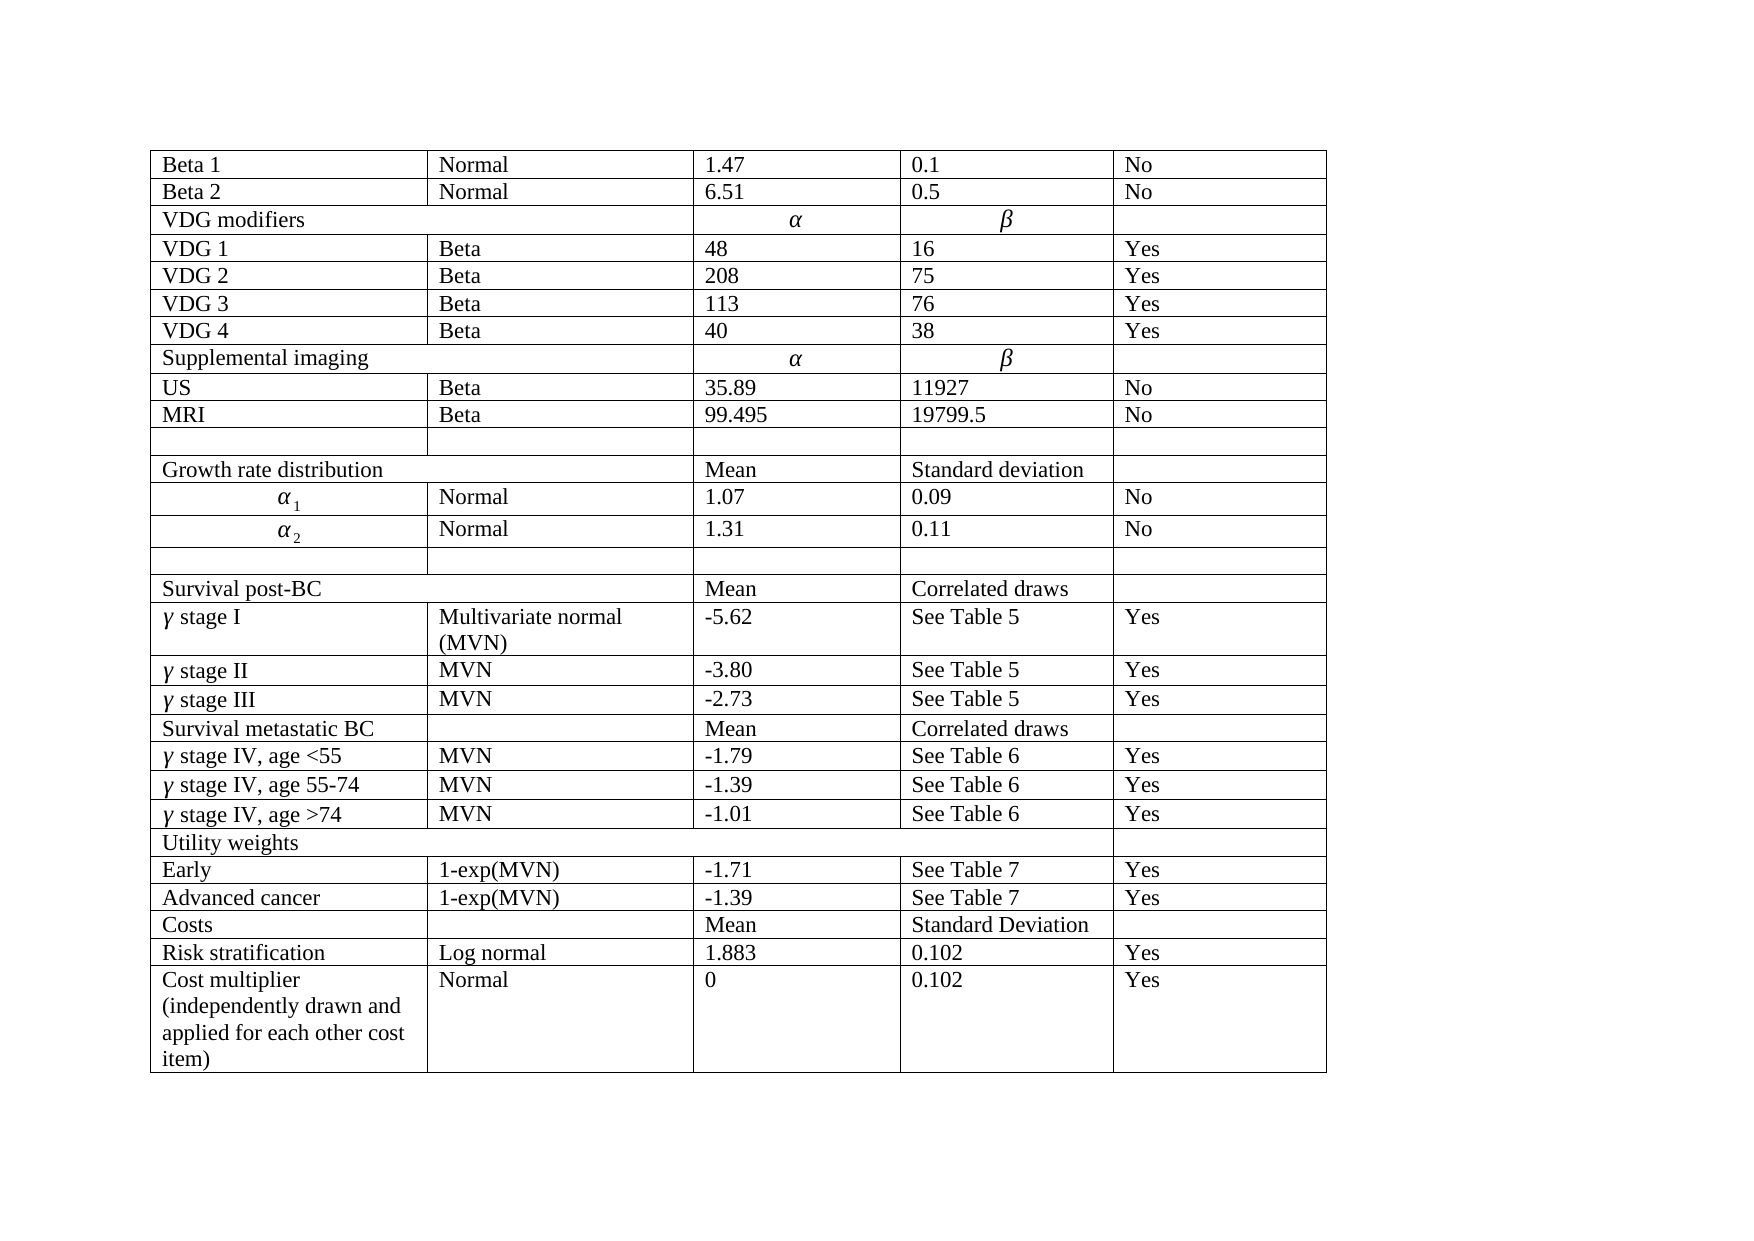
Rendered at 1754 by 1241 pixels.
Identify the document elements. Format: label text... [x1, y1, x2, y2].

table_cell Cost multiplier (independently drawn and applied for each other cost item) [151, 966, 427, 1072]
table_cell Beta [428, 374, 693, 400]
table_cell [901, 345, 1113, 372]
table_cell stage IV, age 55-74 [151, 771, 427, 799]
table_cell -1.39 [694, 884, 900, 910]
table_cell 75 [901, 262, 1113, 289]
table_cell 0.1 [901, 151, 1113, 177]
table_cell [1114, 829, 1326, 856]
table_cell Mean [694, 715, 900, 741]
table_cell stage II [151, 656, 427, 684]
table_cell 1-exp(MVN) [428, 857, 693, 883]
table_cell Yes [1114, 800, 1326, 828]
table_cell MVN [428, 771, 693, 799]
table_cell 16 [901, 235, 1113, 261]
table_cell [694, 428, 900, 455]
table_cell [428, 911, 693, 938]
table_cell No [1114, 516, 1326, 547]
table_cell 40 [694, 317, 900, 343]
table_cell Yes [1114, 742, 1326, 770]
table_cell 0.102 [901, 966, 1113, 1072]
table_cell Beta [428, 262, 693, 289]
table_cell [151, 483, 427, 514]
table_cell [901, 206, 1113, 234]
table_cell Yes [1114, 290, 1326, 316]
table_cell [901, 548, 1113, 574]
table_cell 19799.5 [901, 401, 1113, 427]
table_cell VDG 4 [151, 317, 427, 343]
table_cell Early [151, 857, 427, 883]
table_cell 0 [694, 966, 900, 1072]
table_cell Yes [1114, 857, 1326, 883]
table_cell stage IV, age <55 [151, 742, 427, 770]
table_cell -3.80 [694, 656, 900, 684]
table_cell Normal [428, 483, 693, 514]
table_cell See Table 7 [901, 857, 1113, 883]
table_cell Yes [1114, 686, 1326, 713]
table_cell [151, 548, 427, 574]
table_cell -1.79 [694, 742, 900, 770]
table_cell 38 [901, 317, 1113, 343]
table_cell 11927 [901, 374, 1113, 400]
table_cell 0.5 [901, 179, 1113, 205]
table_cell 99.495 [694, 401, 900, 427]
table_cell 0.102 [901, 939, 1113, 965]
table_cell Yes [1114, 966, 1326, 1072]
table_cell VDG 2 [151, 262, 427, 289]
table_cell 6.51 [694, 179, 900, 205]
table_cell Risk stratification [151, 939, 427, 965]
table_cell [901, 428, 1113, 455]
table_cell Multivariate normal (MVN) [428, 603, 693, 655]
table_cell -1.71 [694, 857, 900, 883]
table_cell See Table 5 [901, 603, 1113, 655]
table_cell MVN [428, 656, 693, 684]
table_cell Yes [1114, 884, 1326, 910]
table_cell Beta [428, 235, 693, 261]
table_cell [151, 428, 427, 455]
table_cell -2.73 [694, 686, 900, 713]
table_cell [1114, 715, 1326, 741]
table_cell Correlated draws [901, 715, 1113, 741]
table_cell See Table 6 [901, 800, 1113, 828]
table_cell No [1114, 151, 1326, 177]
table_cell [694, 548, 900, 574]
table_cell Normal [428, 179, 693, 205]
table_cell [428, 715, 693, 741]
table_cell 1.07 [694, 483, 900, 514]
table_cell [428, 548, 693, 574]
table_cell Beta 1 [151, 151, 427, 177]
table_cell No [1114, 401, 1326, 427]
table_cell [1114, 345, 1326, 372]
table_cell 1.47 [694, 151, 900, 177]
table_cell Advanced cancer [151, 884, 427, 910]
table_cell [1114, 428, 1326, 455]
table_cell See Table 7 [901, 884, 1113, 910]
table_cell Log normal [428, 939, 693, 965]
table_cell Yes [1114, 939, 1326, 965]
table_cell Beta [428, 290, 693, 316]
table_cell 208 [694, 262, 900, 289]
table_cell VDG 1 [151, 235, 427, 261]
table_cell Correlated draws [901, 575, 1113, 602]
table_cell [1114, 206, 1326, 234]
table_cell [428, 428, 693, 455]
table_cell Yes [1114, 771, 1326, 799]
table_cell US [151, 374, 427, 400]
table_cell 0.11 [901, 516, 1113, 547]
table_cell Mean [694, 911, 900, 938]
table_cell No [1114, 374, 1326, 400]
table_cell Yes [1114, 656, 1326, 684]
table_cell Yes [1114, 317, 1326, 343]
table_cell 1.883 [694, 939, 900, 965]
table_cell Mean [694, 456, 900, 482]
table_cell 76 [901, 290, 1113, 316]
table_cell [1114, 456, 1326, 482]
table_cell -5.62 [694, 603, 900, 655]
table_cell See Table 6 [901, 771, 1113, 799]
table_cell Utility weights [151, 829, 1113, 856]
table_cell Yes [1114, 603, 1326, 655]
table_cell See Table 5 [901, 686, 1113, 713]
table_cell Survival metastatic BC [151, 715, 427, 741]
table_cell MVN [428, 742, 693, 770]
table_cell See Table 6 [901, 742, 1113, 770]
table_cell [1114, 548, 1326, 574]
table_cell Beta 2 [151, 179, 427, 205]
table_cell 113 [694, 290, 900, 316]
table_cell stage I [151, 603, 427, 655]
table_cell Beta [428, 401, 693, 427]
table_cell No [1114, 179, 1326, 205]
table_cell Survival post-BC [151, 575, 693, 602]
table_cell MVN [428, 800, 693, 828]
table_cell VDG modifiers [151, 206, 693, 234]
table_cell MRI [151, 401, 427, 427]
table_cell Mean [694, 575, 900, 602]
table_cell 35.89 [694, 374, 900, 400]
table_cell Normal [428, 516, 693, 547]
table_cell 1-exp(MVN) [428, 884, 693, 910]
table_cell Normal [428, 966, 693, 1072]
table_cell -1.39 [694, 771, 900, 799]
table_cell VDG 3 [151, 290, 427, 316]
table_cell [1114, 575, 1326, 602]
table_cell -1.01 [694, 800, 900, 828]
table_cell 48 [694, 235, 900, 261]
table_cell Standard deviation [901, 456, 1113, 482]
table_cell 1.31 [694, 516, 900, 547]
table_cell See Table 5 [901, 656, 1113, 684]
table_cell No [1114, 483, 1326, 514]
table_cell [694, 206, 900, 234]
table_cell Growth rate distribution [151, 456, 693, 482]
table_cell Standard Deviation [901, 911, 1113, 938]
table_cell Yes [1114, 262, 1326, 289]
table_cell stage IV, age >74 [151, 800, 427, 828]
table_cell Normal [428, 151, 693, 177]
table_cell [694, 345, 900, 372]
table_cell [1114, 911, 1326, 938]
table_cell Yes [1114, 235, 1326, 261]
table_cell [151, 516, 427, 547]
table_cell Supplemental imaging [151, 345, 693, 372]
table_cell 0.09 [901, 483, 1113, 514]
table_cell stage III [151, 686, 427, 713]
table_cell Costs [151, 911, 427, 938]
table_cell MVN [428, 686, 693, 713]
table_cell Beta [428, 317, 693, 343]
